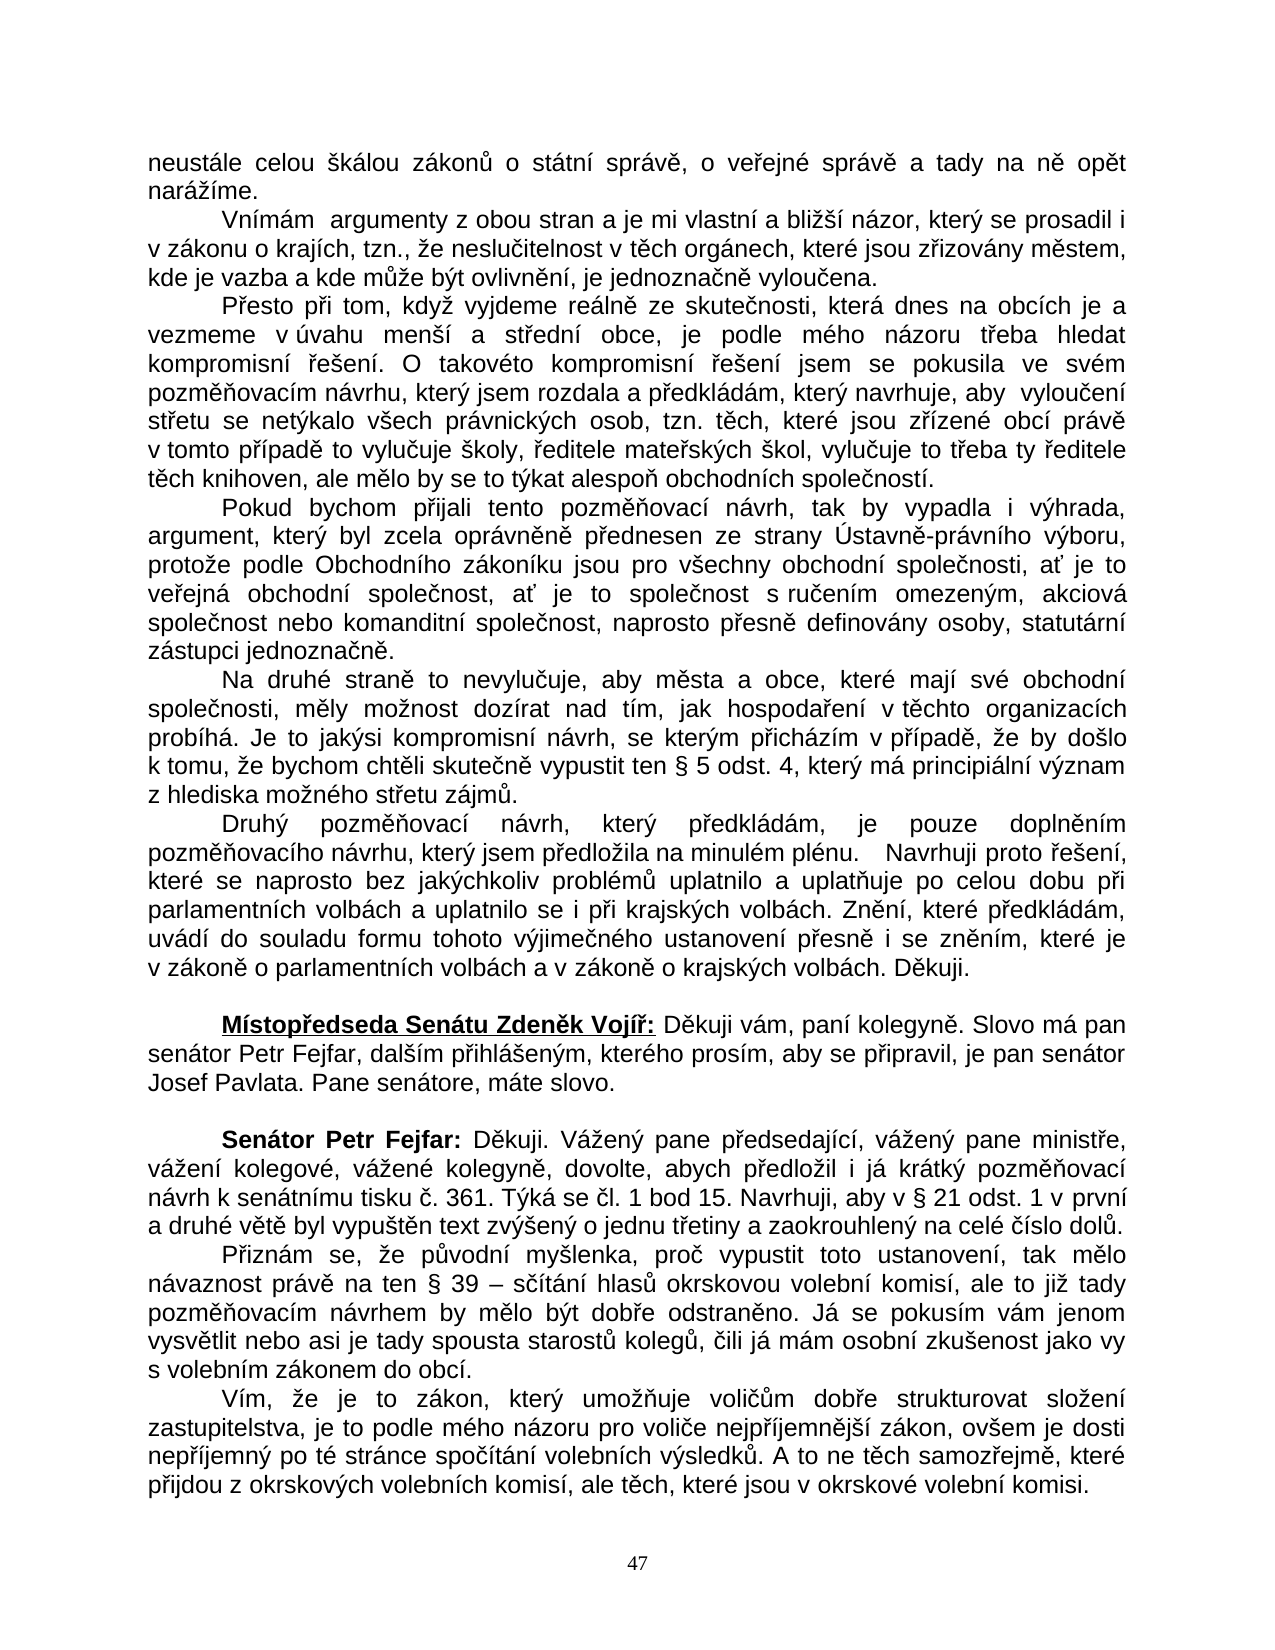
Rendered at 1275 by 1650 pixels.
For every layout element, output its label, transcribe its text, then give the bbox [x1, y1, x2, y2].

text Vnímám argumenty z obou stran a je mi vlastní a bližší názor, který se prosadil i v zákonu o krajích, tzn., že neslučitelnost v těch orgánech, které jsou zřizovány městem, kde je vazba a kde může být ovlivnění, je jednoznačně vyloučena. [148, 205, 1127, 291]
text Druhý pozměňovací návrh, který předkládám, je pouze doplněním pozměňovacího návrhu, který jsem předložila na minulém plénu. Navrhuji proto řešení, které se naprosto bez jakýchkoliv problémů uplatnilo a uplatňuje po celou dobu při parlamentních volbách a uplatnilo se i při krajských volbách. Znění, které předkládám, uvádí do souladu formu tohoto výjimečného ustanovení přesně i se zněním, které je v zákoně o parlamentních volbách a v zákoně o krajských volbách. Děkuji. [148, 809, 1127, 981]
text Vím, že je to zákon, který umožňuje voličům dobře strukturovat složení zastupitelstva, je to podle mého názoru pro voliče nejpříjemnější zákon, ovšem je dosti nepříjemný po té stránce spočítání volebních výsledků. A to ne těch samozřejmě, které přijdou z okrskových volebních komisí, ale těch, které jsou v okrskové volební komisi. [148, 1384, 1127, 1499]
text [148, 148, 1127, 205]
text Přiznám se, že původní myšlenka, proč vypustit toto ustanovení, tak mělo návaznost právě na ten § 39 – sčítání hlasů okrskovou volební komisí, ale to již tady pozměňovacím návrhem by mělo být dobře odstraněno. Já se pokusím vám jenom vysvětlit nebo asi je tady spousta starostů kolegů, čili já mám osobní zkušenost jako vy s volebním zákonem do obcí. [148, 1240, 1127, 1384]
text Na druhé straně to nevylučuje, aby města a obce, které mají své obchodní společnosti, měly možnost dozírat nad tím, jak hospodaření v těchto organizacích probíhá. Je to jakýsi kompromisní návrh, se kterým přicházím v případě, že by došlo k tomu, že bychom chtěli skutečně vypustit ten § 5 odst. 4, který má principiální význam z hlediska možného střetu zájmů. [148, 665, 1127, 809]
text Místopředseda Senátu Zdeněk Vojíř: Děkuji vám, paní kolegyně. Slovo má pan senátor Petr Fejfar, dalším přihlášeným, kterého prosím, aby se připravil, je pan senátor Josef Pavlata. Pane senátore, máte slovo. [148, 1010, 1127, 1096]
text Pokud bychom přijali tento pozměňovací návrh, tak by vypadla i výhrada, argument, který byl zcela oprávněně přednesen ze strany Ústavně-právního výboru, protože podle Obchodního zákoníku jsou pro všechny obchodní společnosti, ať je to veřejná obchodní společnost, ať je to společnost s ručením omezeným, akciová společnost nebo komanditní společnost, naprosto přesně definovány osoby, statutární zástupci jednoznačně. [148, 493, 1127, 665]
text Senátor Petr Fejfar: Děkuji. Vážený pane předsedající, vážený pane ministře, vážení kolegové, vážené kolegyně, dovolte, abych předložil i já krátký pozměňovací návrh k senátnímu tisku č. 361. Týká se čl. 1 bod 15. Navrhuji, aby v § 21 odst. 1 v první a druhé větě byl vypuštěn text zvýšený o jednu třetiny a zaokrouhlený na celé číslo dolů. [148, 1125, 1127, 1240]
text Přesto při tom, když vyjdeme reálně ze skutečnosti, která dnes na obcích je a vezmeme v úvahu menší a střední obce, je podle mého názoru třeba hledat kompromisní řešení. O takovéto kompromisní řešení jsem se pokusila ve svém pozměňovacím návrhu, který jsem rozdala a předkládám, který navrhuje, aby vyloučení střetu se netýkalo všech právnických osob, tzn. těch, které jsou zřízené obcí právě v tomto případě to vylučuje školy, ředitele mateřských škol, vylučuje to třeba ty ředitele těch knihoven, ale mělo by se to týkat alespoň obchodních společností. [148, 291, 1127, 493]
